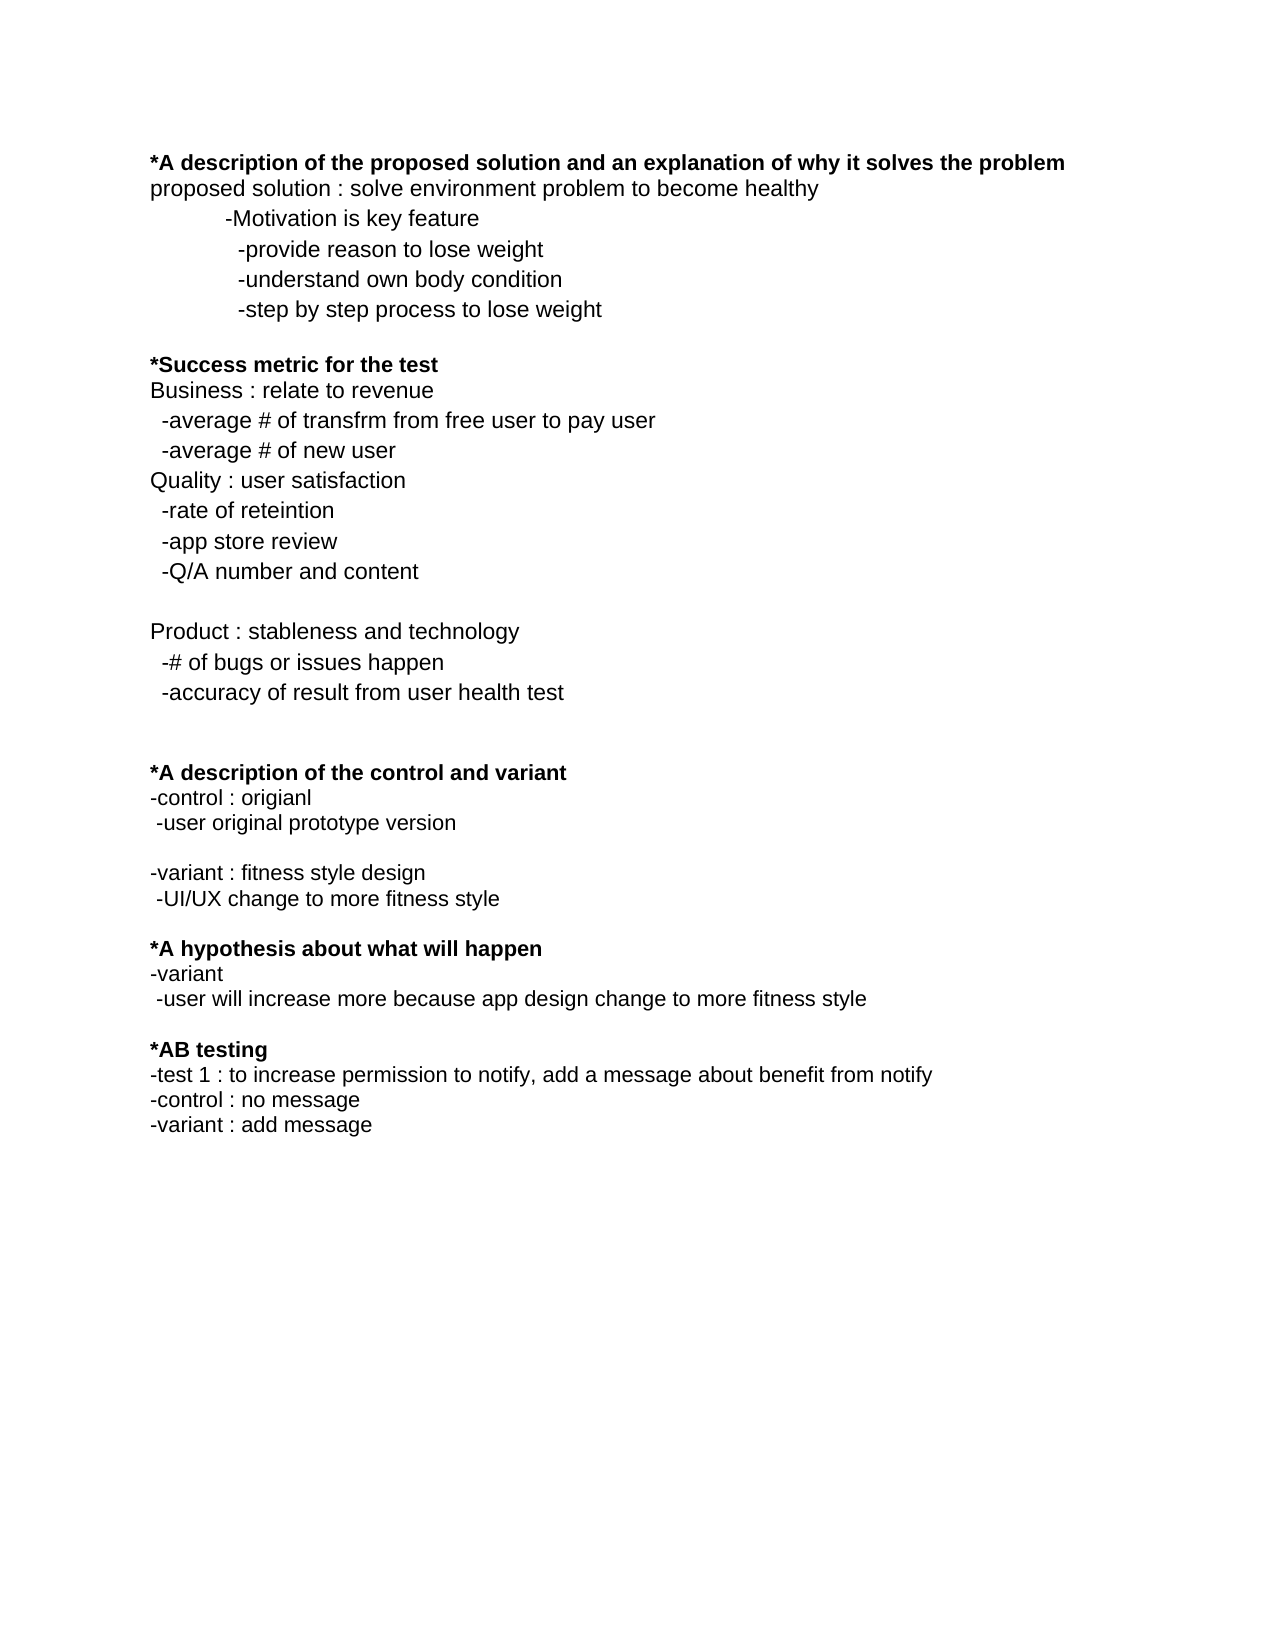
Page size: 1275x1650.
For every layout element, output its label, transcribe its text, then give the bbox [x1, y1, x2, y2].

text -average # of transfrm from free user to pay user [150, 407, 1125, 433]
text Product : stableness and technology [150, 618, 1125, 645]
text Business : relate to revenue [150, 377, 1125, 403]
text -variant : add message [150, 1112, 1125, 1137]
text -test 1 : to increase permission to notify, add a message about benefit from notify [150, 1062, 1125, 1087]
text -UI/UX change to more fitness style [150, 885, 1125, 911]
text -variant [150, 961, 1125, 986]
text -accuracy of result from user health test [150, 679, 1125, 705]
text -step by step process to lose weight [150, 296, 1125, 322]
text -Q/A number and content [150, 558, 1125, 584]
text -provide reason to lose weight [150, 236, 1125, 262]
text -control : origianl [150, 784, 1125, 810]
text -control : no message [150, 1087, 1125, 1112]
text Quality : user satisfaction [150, 467, 1125, 494]
text proposed solution : solve environment problem to become healthy [150, 175, 1125, 202]
text *Success metric for the test [150, 351, 1125, 377]
text -user original prototype version [150, 810, 1125, 835]
text -understand own body condition [150, 266, 1125, 292]
text -rate of reteintion [150, 497, 1125, 524]
text *A description of the control and variant [150, 759, 1125, 784]
text *A description of the proposed solution and an explanation of why it solves the problem [150, 150, 1125, 175]
text -app store review [150, 528, 1125, 554]
text -variant : fitness style design [150, 860, 1125, 885]
text -average # of new user [150, 437, 1125, 463]
text -# of bugs or issues happen [150, 648, 1125, 675]
text -user will increase more because app design change to more fitness style [150, 986, 1125, 1011]
text -Motivation is key feature [150, 205, 1125, 232]
text *A hypothesis about what will happen [150, 936, 1125, 961]
text *AB testing [150, 1037, 1125, 1062]
